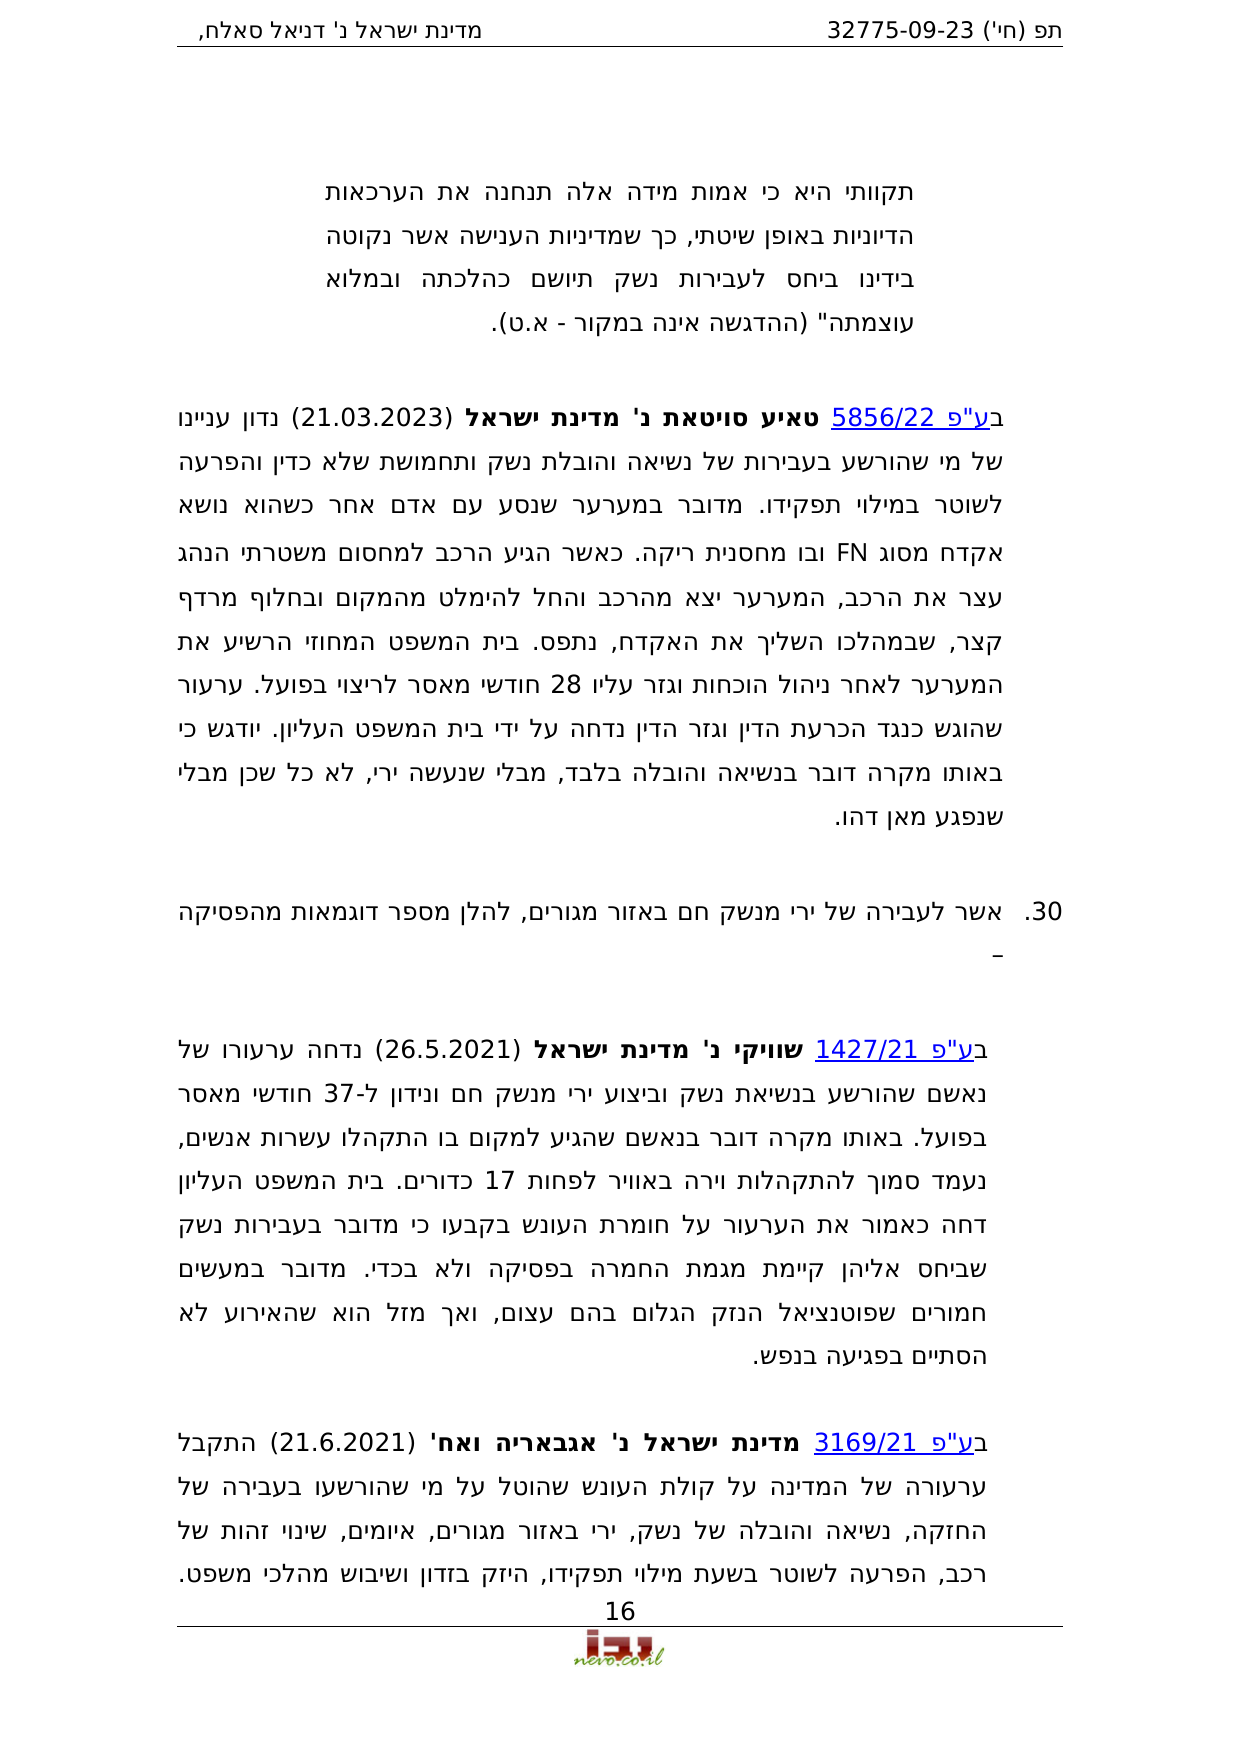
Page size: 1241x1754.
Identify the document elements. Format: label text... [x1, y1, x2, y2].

picture [574, 1629, 666, 1667]
text בע"פ 1427/21 שוויקי נ' מדינת ישראל (26.5.2021) נדחה ערעורו של נאשם שהורשע בנשיאת נשק וביצוע ירי מנשק חם ונידון ל-37 חודשי מאסר בפועל. באותו מקרה דובר בנאשם שהגיע למקום בו התקהלו עשרות אנשים, נעמד סמוך להתקהלות וירה באוויר לפחות 17 כדורים. בית המשפט העליון דחה כאמור את הערעור על חומרת העונש בקבעו כי מדובר בעבירות נשק שביחס אליהן קיימת מגמת החמרה בפסיקה ולא בכדי. מדובר במעשים חמורים שפוטנציאל הנזק הגלום בהם עצום, ואך מזל הוא שהאירוע לא הסתיים בפגיעה בנפש. [177, 1035, 988, 1371]
text תקוותי היא כי אמות מידה אלה תנחנה את הערכאות הדיוניות באופן שיטתי, כך שמדיניות הענישה אשר נקוטה בידינו ביחס לעבירות נשק תיושם כהלכתה ובמלוא עוצמתה" (ההדגשה אינה במקור - א.ט). [325, 177, 915, 338]
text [177, 1428, 988, 1589]
text 30. אשר לעבירה של ירי מנשק חם באזור מגורים, להלן מספר דוגמאות מהפסיקה – [177, 897, 1063, 969]
text בע"פ 5856/22 טאיע סויטאת נ' מדינת ישראל (21.03.2023) נדון עניינו של מי שהורשע בעבירות של נשיאה והובלת נשק ותחמושת שלא כדין והפרעה לשוטר במילוי תפקידו. מדובר במערער שנסע עם אדם אחר כשהוא נושא אקדח מסוג FN ובו מחסנית ריקה. כאשר הגיע הרכב למחסום משטרתי הנהג עצר את הרכב, המערער יצא מהרכב והחל להימלט מהמקום ובחלוף מרדף קצר, שבמהלכו השליך את האקדח, נתפס. בית המשפט המחוזי הרשיע את המערער לאחר ניהול הוכחות וגזר עליו 28 חודשי מאסר לריצוי בפועל. ערעור שהוגש כנגד הכרעת הדין וגזר הדין נדחה על ידי בית המשפט העליון. יודגש כי באותו מקרה דובר בנשיאה והובלה בלבד, מבלי שנעשה ירי, לא כל שכן מבלי שנפגע מאן דהו. [177, 403, 1063, 831]
